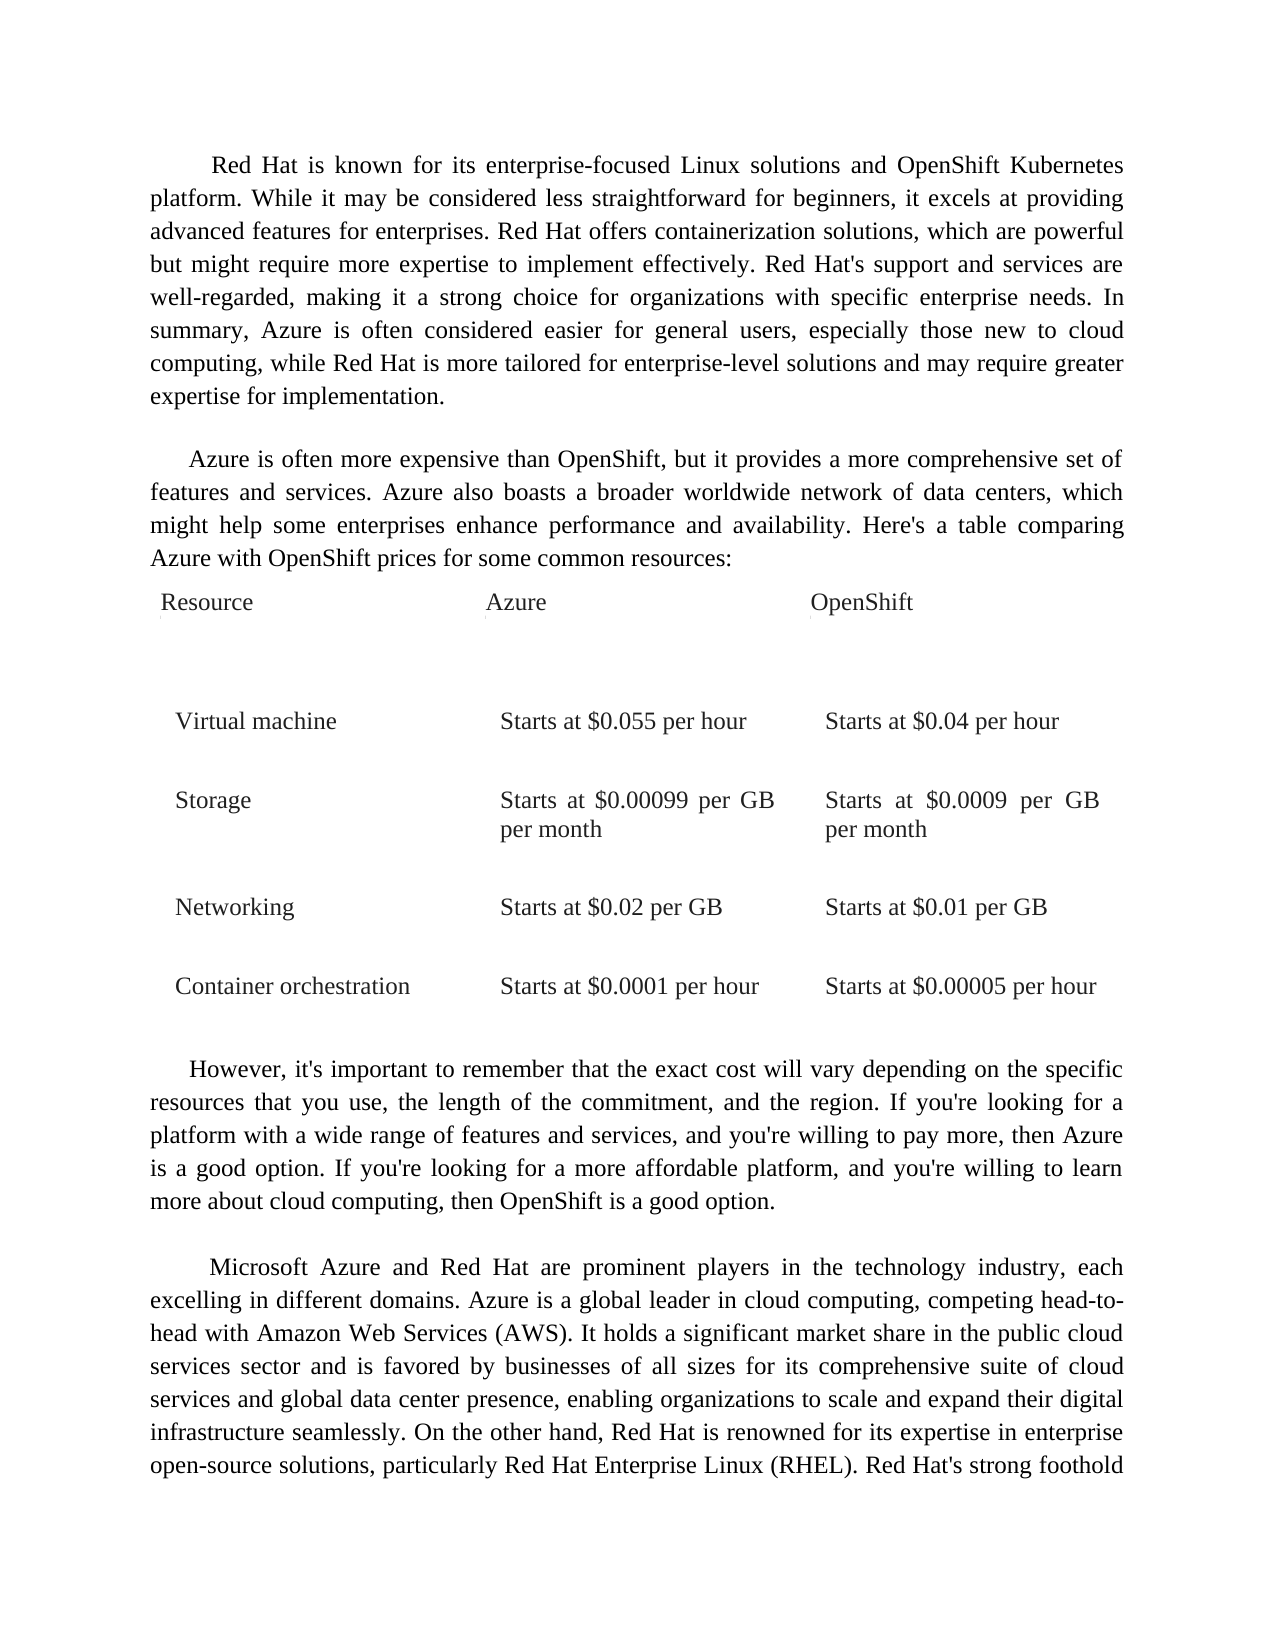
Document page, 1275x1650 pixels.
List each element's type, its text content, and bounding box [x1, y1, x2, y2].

table_cell Starts at $0.0001 per hour [475, 946, 800, 1054]
table_cell Starts at $0.00005 per hour [800, 946, 1125, 1054]
table_header OpenShift [800, 576, 1125, 681]
table_cell Storage [150, 760, 475, 867]
text Red Hat is known for its enterprise-focused Linux solutions and OpenShift Kubernetes platform. While it may be considered less straightforward for beginners, it excels at providing advanced features for enterprises. Red Hat offers containerization solutions, which are powerful but might require more expertise to implement effectively. Red Hat's support and services are well-regarded, making it a strong choice for organizations with specific enterprise needs. In summary, Azure is often considered easier for general users, especially those new to cloud computing, while Red Hat is more tailored for enterprise-level solutions and may require greater expertise for implementation. [150, 150, 1125, 410]
table_cell Starts at $0.01 per GB [800, 868, 1125, 946]
table_cell Container orchestration [150, 946, 475, 1054]
table_cell Starts at $0.0009 per GB per month [800, 760, 1125, 867]
table_header Azure [475, 576, 800, 681]
table_cell Starts at $0.02 per GB [475, 868, 800, 946]
table_cell Starts at $0.04 per hour [800, 681, 1125, 760]
table_cell Starts at $0.00099 per GB per month [475, 760, 800, 867]
text However, it's important to remember that the exact cost will vary depending on the specific resources that you use, the length of the commitment, and the region. If you're looking for a platform with a wide range of features and services, and you're willing to pay more, then Azure is a good option. If you're looking for a more affordable platform, and you're willing to learn more about cloud computing, then OpenShift is a good option. [150, 1054, 1125, 1214]
table_header Resource [150, 576, 475, 681]
table_cell Networking [150, 868, 475, 946]
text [150, 1252, 1125, 1479]
text Azure is often more expensive than OpenShift, but it provides a more comprehensive set of features and services. Azure also boasts a broader worldwide network of data centers, which might help some enterprises enhance performance and availability. Here's a table comparing Azure with OpenShift prices for some common resources: [150, 444, 1125, 572]
table_cell Virtual machine [150, 681, 475, 760]
table_cell Starts at $0.055 per hour [475, 681, 800, 760]
